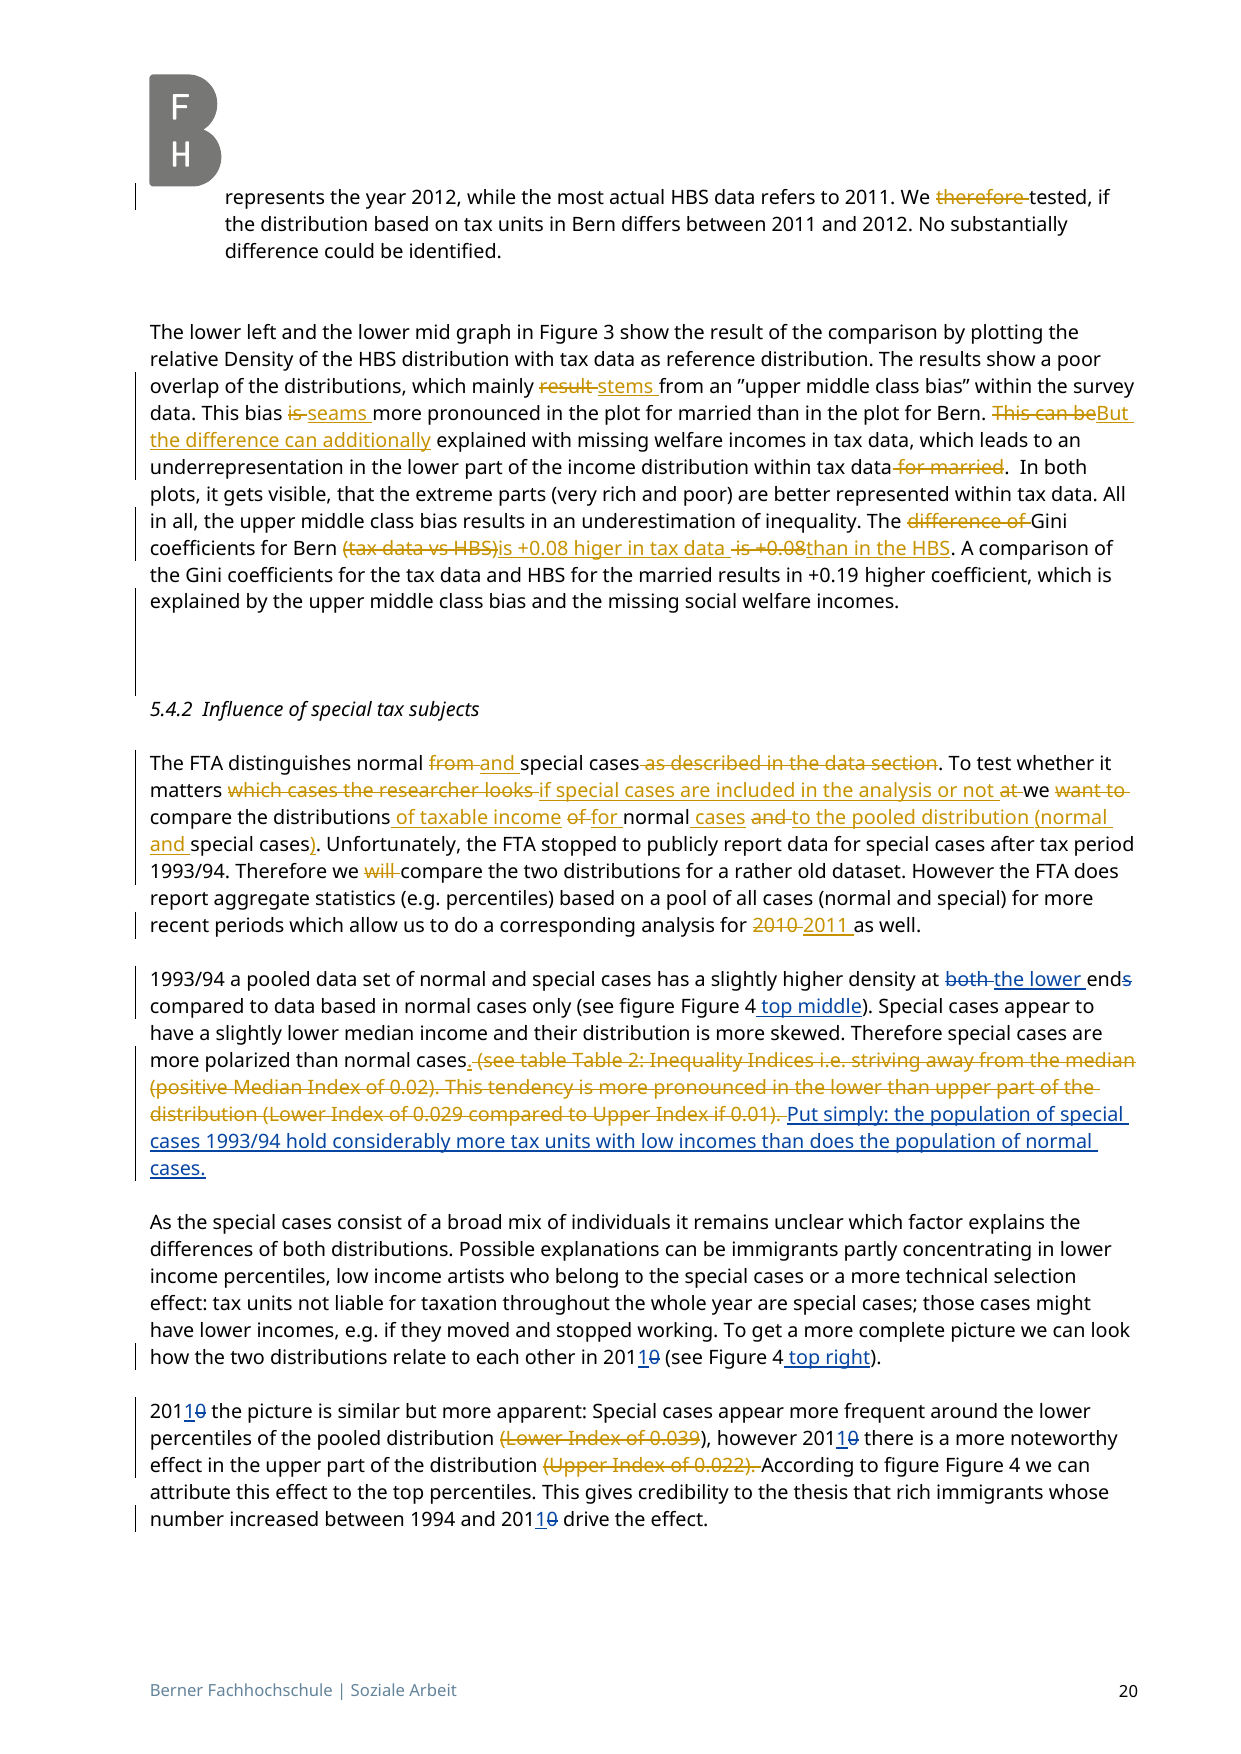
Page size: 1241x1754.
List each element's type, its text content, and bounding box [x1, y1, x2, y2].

text 1993/94 a pooled data set of normal and special cases has a slightly higher density at end compared to data based in normal cases only (see figure Figure 4). Special cases appear to have a slightly lower median income and their distribution is more skewed. Therefore special cases are more polarized than normal cases [149, 966, 1136, 1181]
text As the special cases consist of a broad mix of individuals it remains unclear which factor explains the differences of both distributions. Possible explanations can be immigrants partly concentrating in lower income percentiles, low income artists who belong to the special cases or a more technical selection effect: tax units not liable for taxation throughout the whole year are special cases; those cases might have lower incomes, e.g. if they moved and stopped working. To get a more complete picture we can look how the two distributions relate to each other in 201 (see Figure 4). [149, 1208, 1136, 1370]
subtitle Influence of special tax subjects [149, 696, 1136, 723]
text 201 the picture is similar but more apparent: Special cases appear more frequent around the lower percentiles of the pooled distribution ), however 201 there is a more noteworthy effect in the upper part of the distribution According to figure Figure 4 we can attribute this effect to the top percentiles. This gives credibility to the thesis that rich immigrants whose number increased between 1994 and 201 drive the effect. [149, 1397, 1136, 1532]
list The lower left and the lower mid graph in Figure 3 show the result of the comparison by plotting the relative Density of the HBS distribution with tax data as reference distribution. The results show a poor overlap of the distributions, which mainly from an ”upper middle class bias” within the survey data. This bias more pronounced in the plot for married than in the plot for Bern. explained with missing welfare incomes in tax data, which leads to an underrepresentation in the lower part of the income distribution within tax data. In both plots, it gets visible, that the extreme parts (very rich and poor) are better represented within tax data. All in all, the upper middle class bias results in an underestimation of inequality. The Gini coefficients for Bern . A comparison of the Gini coefficients for the tax data and HBS for the married results in +0.19 higher coefficient, which is explained by the upper middle class bias and the missing social welfare incomes. [149, 318, 1136, 615]
text The FTA distinguishes normal special cases. To test whether it matters we compare the distributions normal special cases. Unfortunately, the FTA stopped to publicly report data for special cases after tax period 1993/94. Therefore we compare the two distributions for a rather old dataset. However the FTA does report aggregate statistics (e.g. percentiles) based on a pool of all cases (normal and special) for more recent periods which allow us to do a corresponding analysis for as well. [149, 750, 1136, 938]
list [187, 183, 1136, 264]
